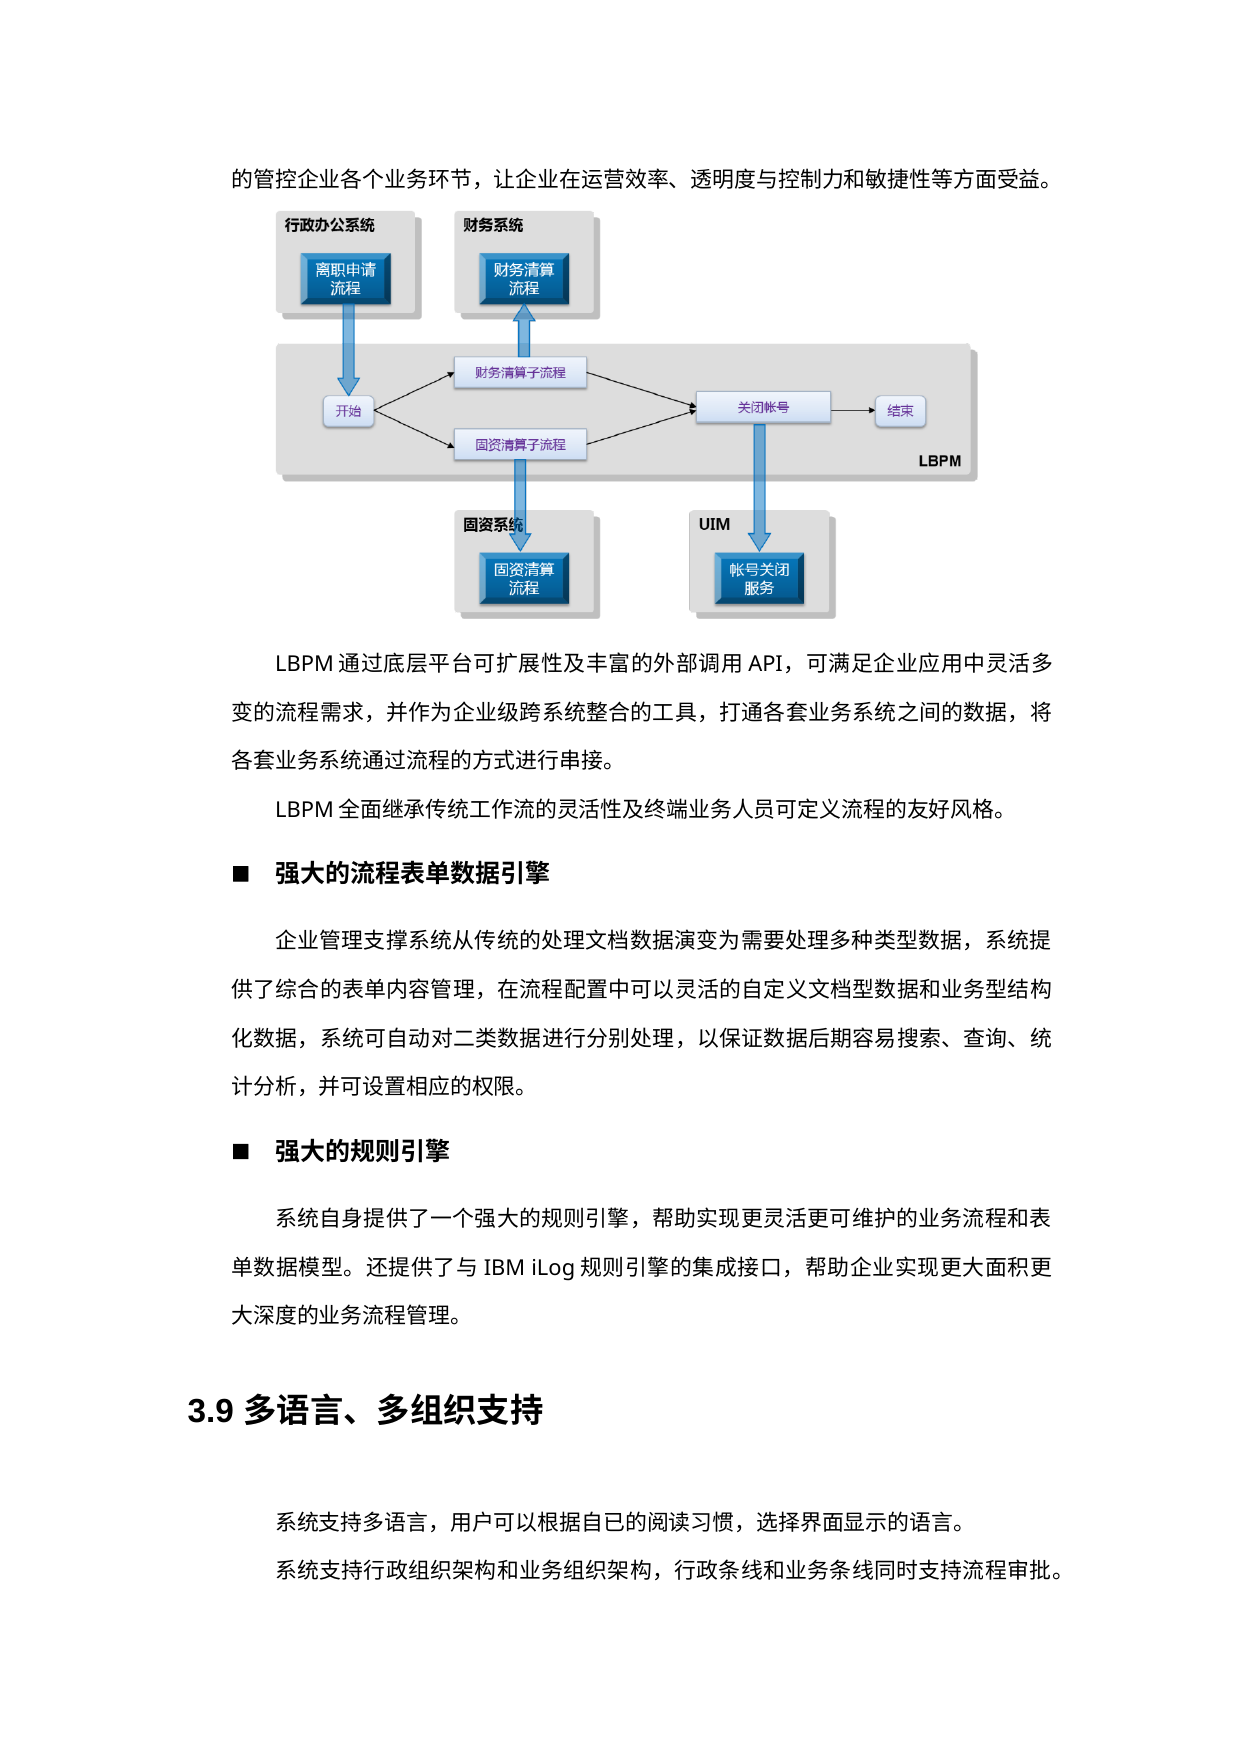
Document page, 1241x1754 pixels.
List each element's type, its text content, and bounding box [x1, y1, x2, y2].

list 系统支持多语言，用户可以根据自已的阅读习惯，选择界面显示的语言。 [231, 1505, 1053, 1537]
text LBPM通过底层平台可扩展性及丰富的外部调用API，可满足企业应用中灵活多变的流程需求，并作为企业级跨系统整合的工具，打通各套业务系统之间的数据，将各套业务系统通过流程的方式进行串接。 [231, 645, 1053, 775]
list 强大的规则引擎 [231, 1117, 1053, 1182]
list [231, 1553, 1053, 1586]
list 强大的流程表单数据引擎 [231, 839, 1053, 904]
text 企业管理支撑系统从传统的处理文档数据演变为需要处理多种类型数据，系统提供了综合的表单内容管理，在流程配置中可以灵活的自定义文档型数据和业务型结构化数据，系统可自动对二类数据进行分别处理，以保证数据后期容易搜索、查询、统计分析，并可设置相应的权限。 [231, 923, 1053, 1101]
picture [275, 210, 978, 619]
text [231, 162, 1053, 194]
text LBPM全面继承传统工作流的灵活性及终端业务人员可定义流程的友好风格。 [231, 791, 1053, 824]
list 系统自身提供了一个强大的规则引擎，帮助实现更灵活更可维护的业务流程和表单数据模型。还提供了与IBM iLog规则引擎的集成接口，帮助企业实现更大面积更大深度的业务流程管理。 [231, 1200, 1053, 1330]
subtitle 3.9 多语言、多组织支持 [187, 1375, 1053, 1440]
